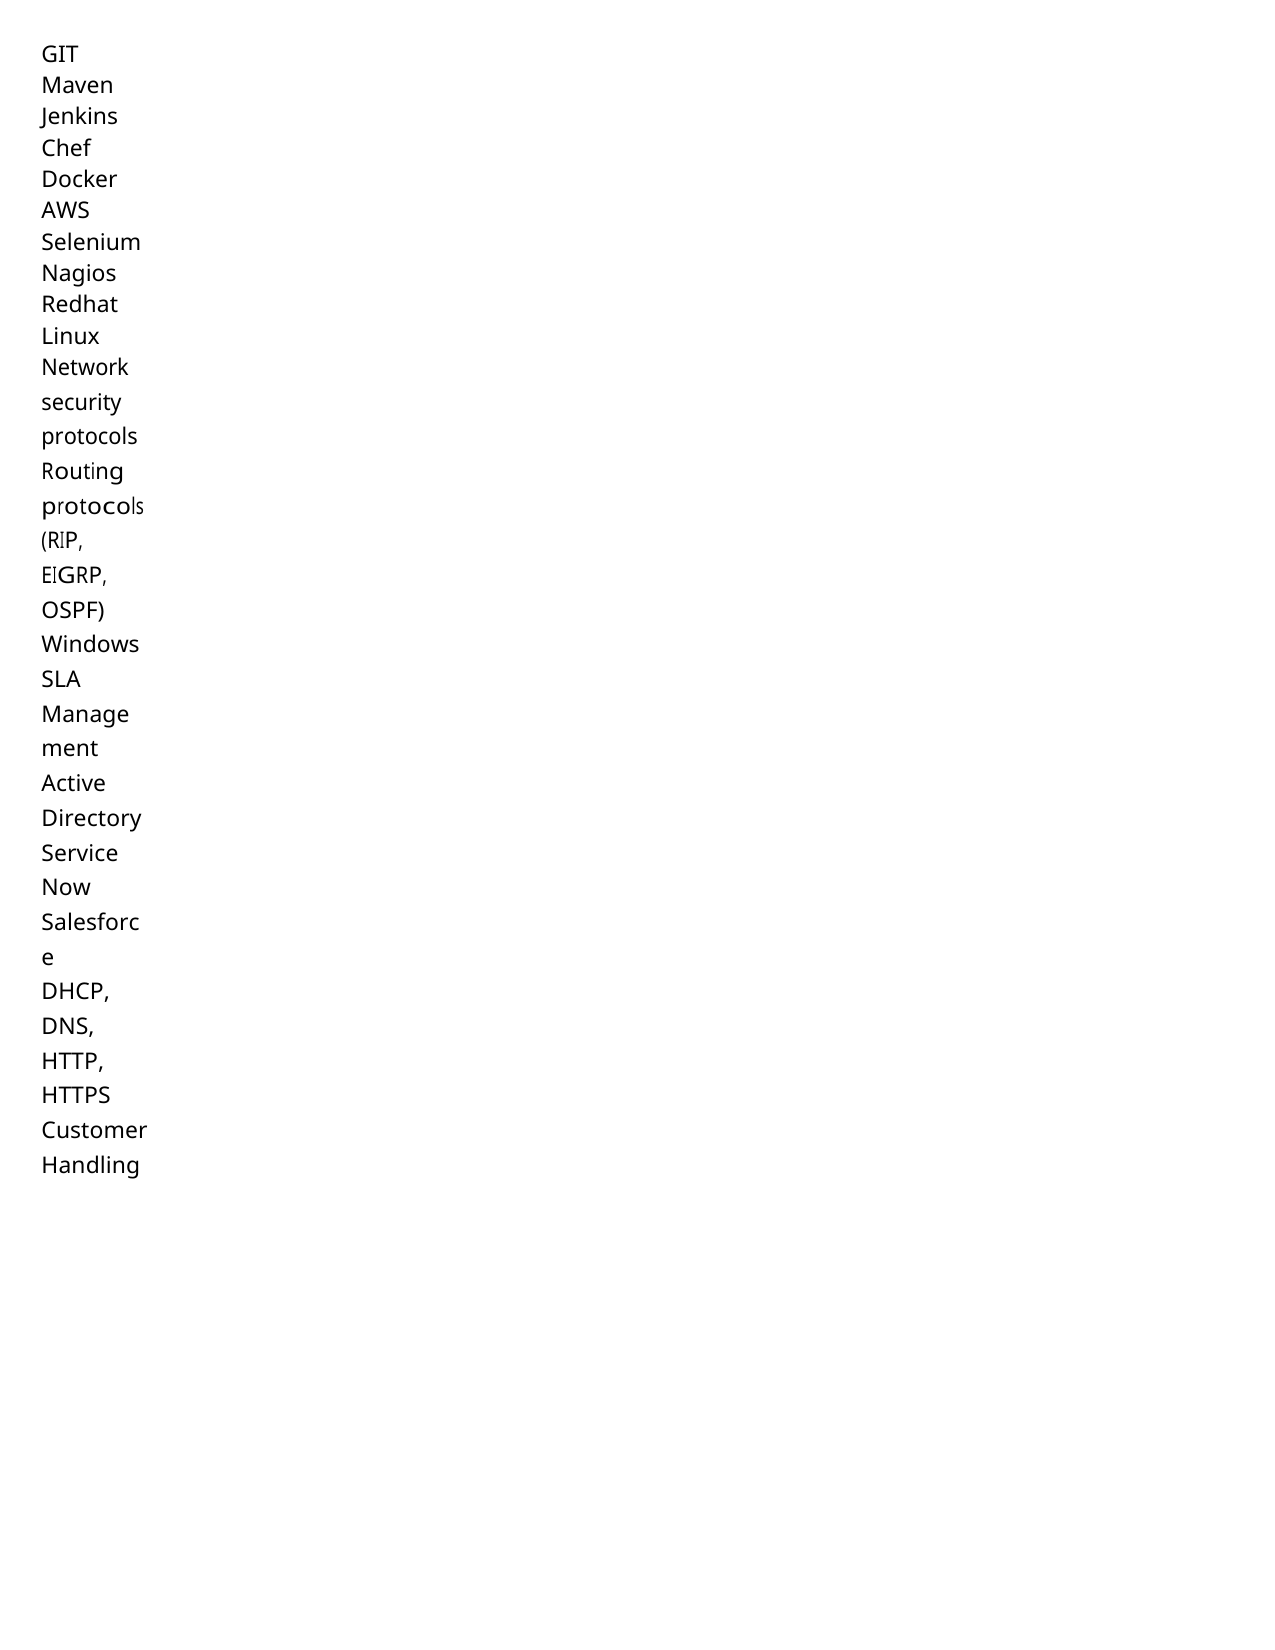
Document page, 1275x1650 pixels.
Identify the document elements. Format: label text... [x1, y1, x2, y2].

text Nagios [41, 257, 148, 288]
text Active Directory [41, 767, 148, 833]
text AWS [41, 194, 148, 226]
text Selenium [41, 226, 148, 257]
text Maven [41, 69, 148, 100]
text Windows [41, 628, 148, 659]
text DHCP, DNS, HTTP, HTTPS [41, 975, 148, 1111]
text Redhat Linux [41, 288, 148, 351]
text Routing protocols (RIP, EIGRP, OSPF) [41, 455, 148, 625]
text Network security protocols [41, 351, 148, 451]
text Customer Handling [41, 1114, 148, 1180]
text Service Now [41, 836, 148, 902]
text Chef [41, 132, 148, 163]
text Salesforce [41, 906, 148, 972]
text SLA Management [41, 663, 148, 764]
text Jenkins [41, 100, 148, 131]
text Docker [41, 163, 148, 194]
text GIT [41, 37, 148, 69]
